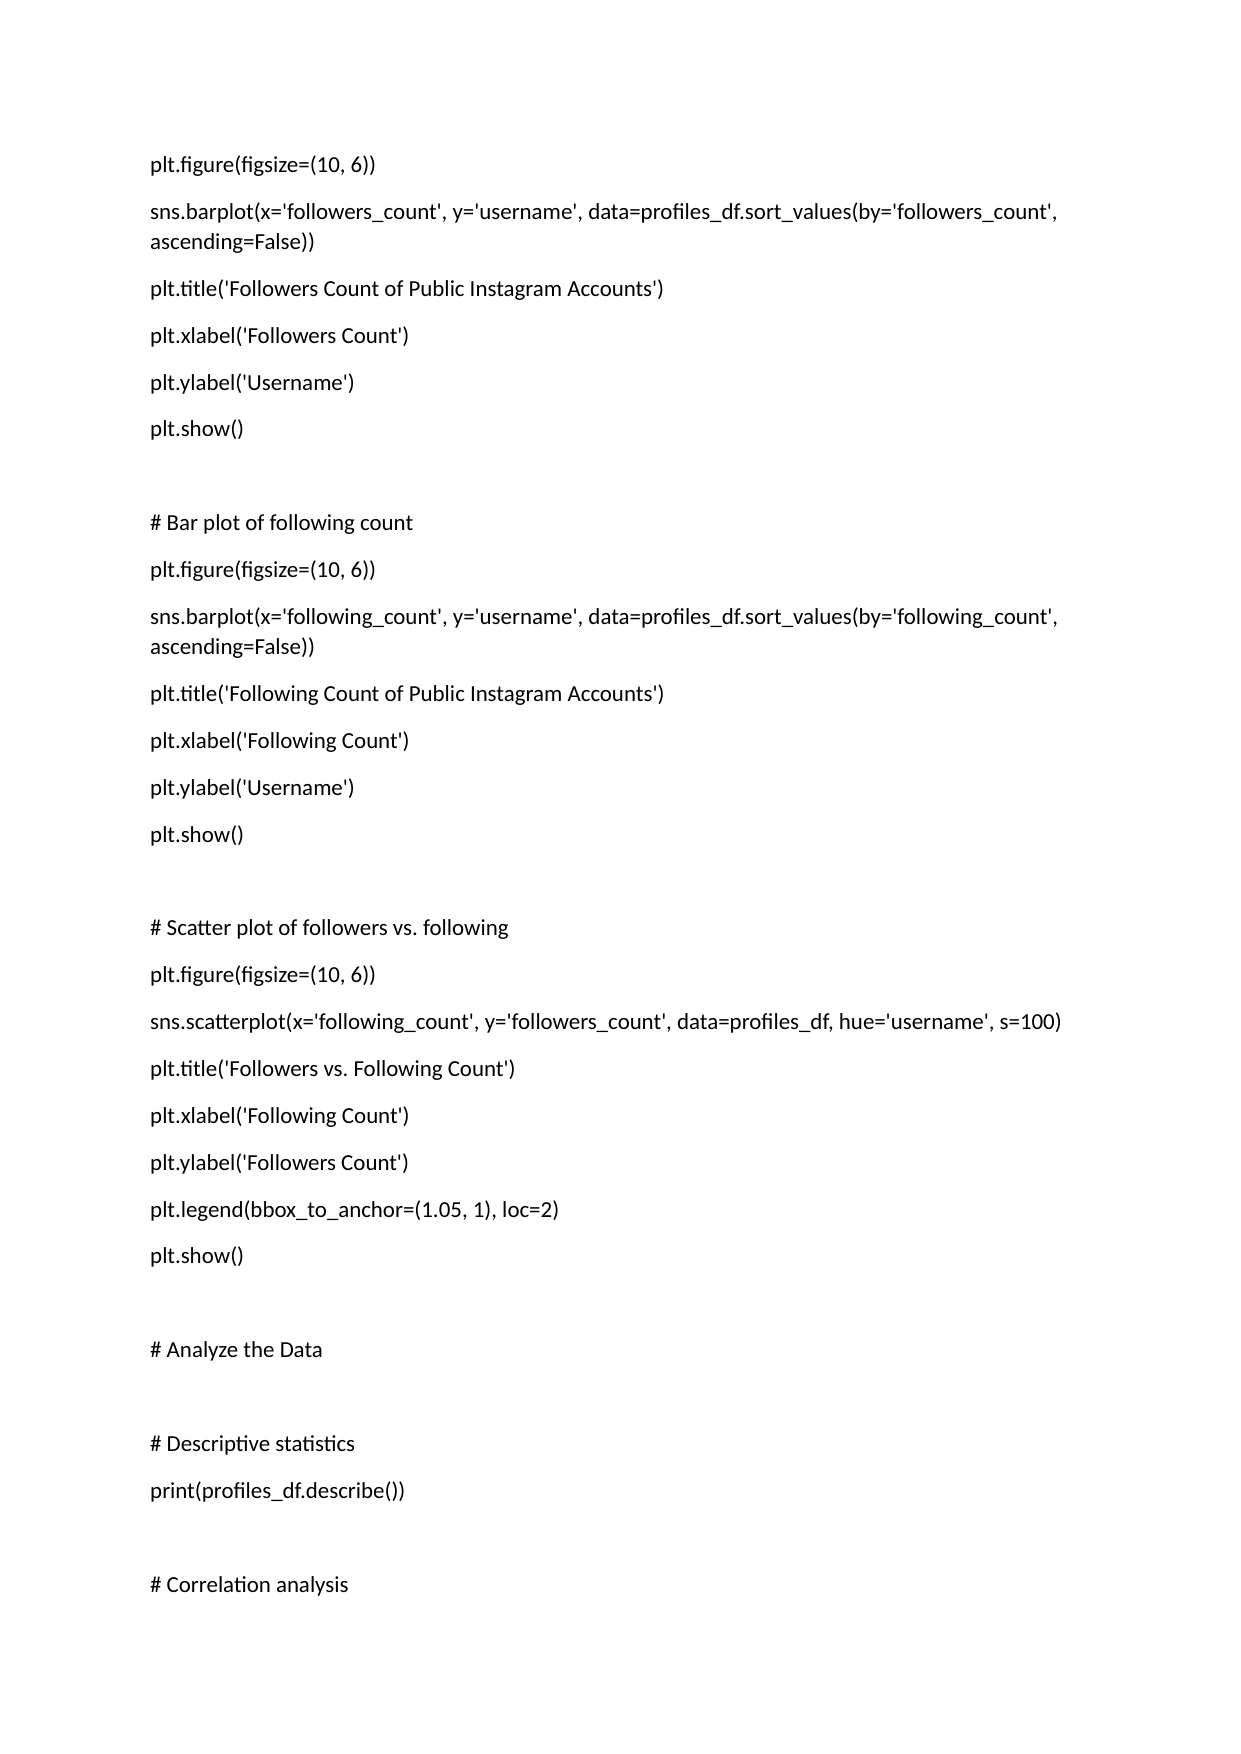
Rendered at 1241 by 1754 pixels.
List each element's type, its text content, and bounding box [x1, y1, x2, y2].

text plt.title('Followers vs. Following Count') [150, 1054, 1090, 1082]
text plt.show() [150, 1242, 1090, 1270]
text plt.title('Following Count of Public Instagram Accounts') [150, 679, 1090, 707]
text sns.barplot(x='following_count', y='username', data=profiles_df.sort_values(by='following_count', ascending=False)) [150, 602, 1090, 660]
text # Correlation analysis [150, 1570, 1090, 1598]
text plt.ylabel('Followers Count') [150, 1148, 1090, 1176]
text sns.scatterplot(x='following_count', y='followers_count', data=profiles_df, hue='username', s=100) [150, 1007, 1090, 1035]
text plt.ylabel('Username') [150, 773, 1090, 801]
text plt.xlabel('Following Count') [150, 726, 1090, 754]
text plt.title('Followers Count of Public Instagram Accounts') [150, 274, 1090, 302]
text sns.barplot(x='followers_count', y='username', data=profiles_df.sort_values(by='followers_count', ascending=False)) [150, 197, 1090, 255]
text # Bar plot of following count [150, 508, 1090, 536]
text plt.legend(bbox_to_anchor=(1.05, 1), loc=2) [150, 1195, 1090, 1223]
text plt.ylabel('Username') [150, 368, 1090, 396]
text plt.xlabel('Followers Count') [150, 321, 1090, 349]
text print(profiles_df.describe()) [150, 1476, 1090, 1504]
text # Scatter plot of followers vs. following [150, 913, 1090, 942]
text # Descriptive statistics [150, 1429, 1090, 1457]
text plt.figure(figsize=(10, 6)) [150, 960, 1090, 988]
text plt.show() [150, 820, 1090, 848]
text plt.show() [150, 414, 1090, 443]
text # Analyze the Data [150, 1335, 1090, 1363]
text plt.figure(figsize=(10, 6)) [150, 555, 1090, 583]
text plt.figure(figsize=(10, 6)) [150, 150, 1090, 178]
text plt.xlabel('Following Count') [150, 1101, 1090, 1129]
